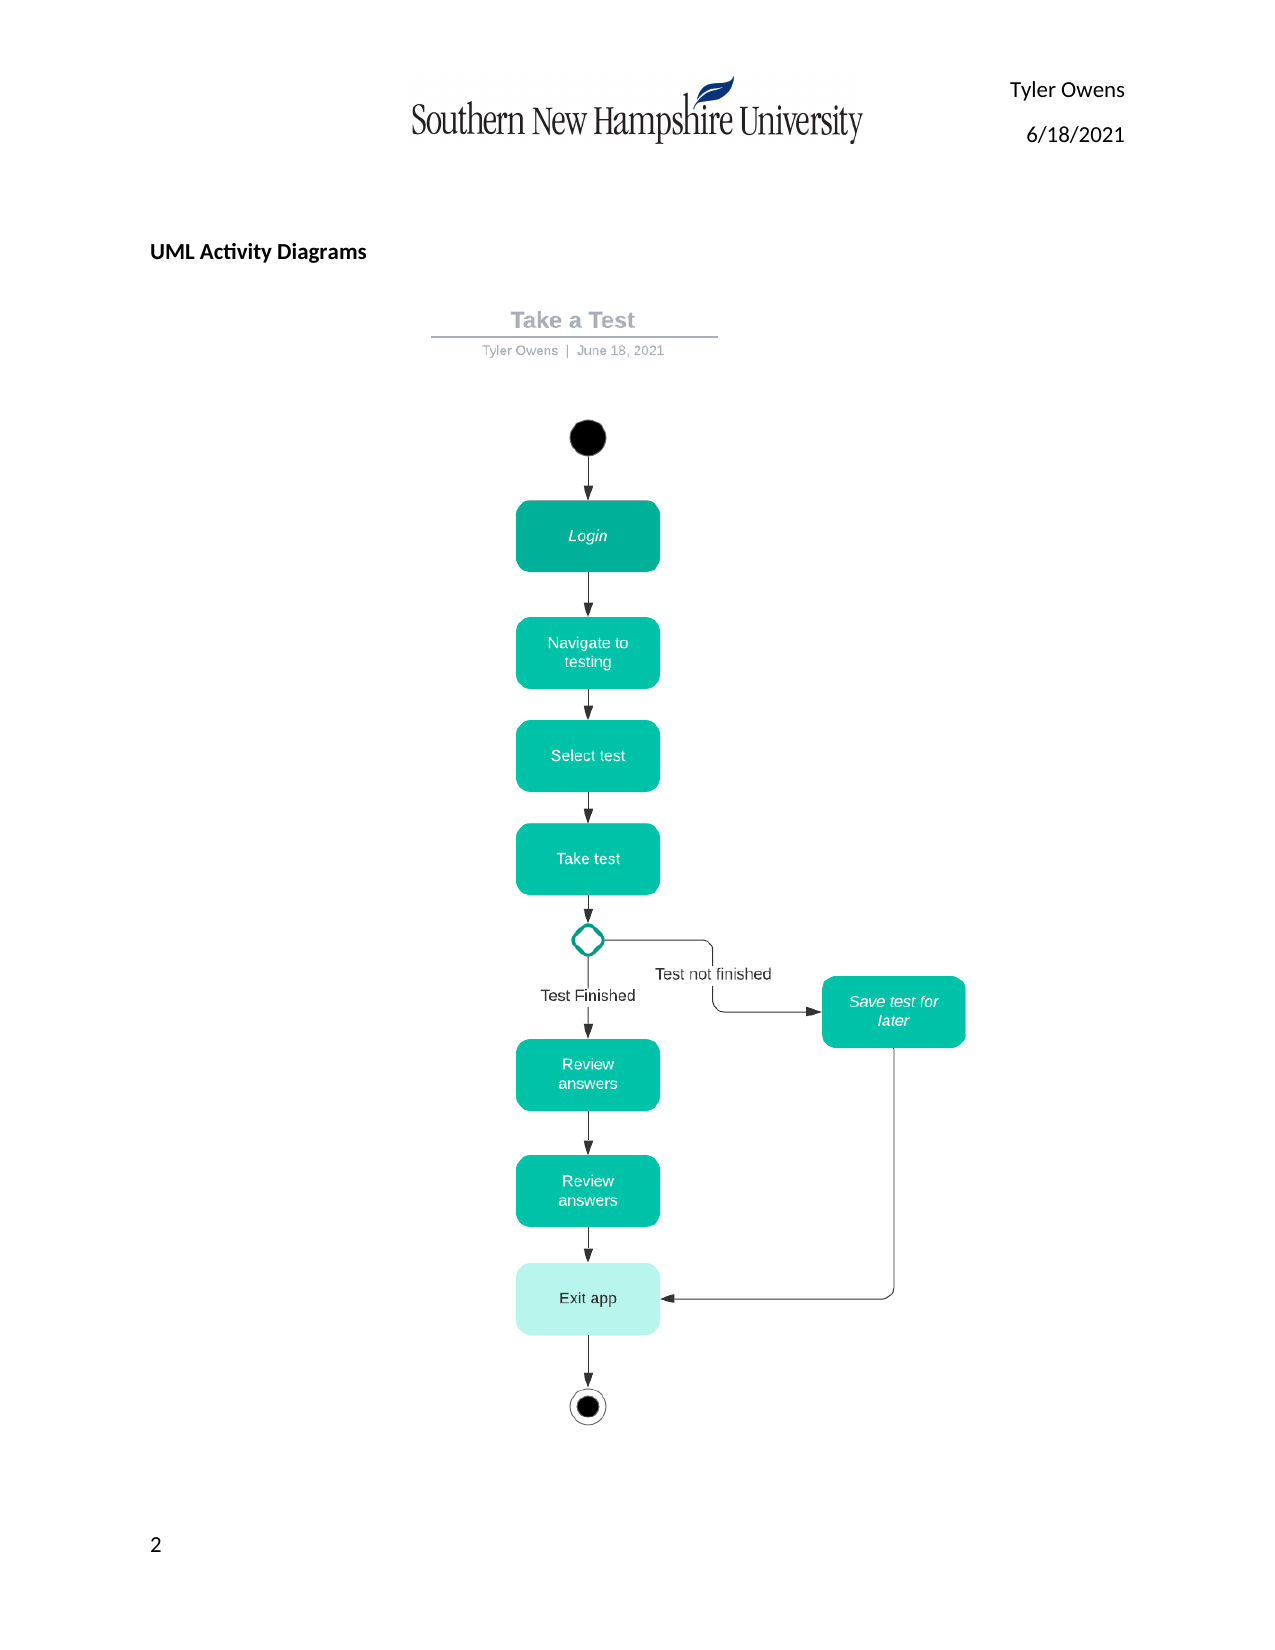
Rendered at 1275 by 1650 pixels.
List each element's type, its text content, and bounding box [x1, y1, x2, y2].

picture [412, 76, 863, 144]
picture [150, 265, 1001, 1460]
subtitle UML Activity Diagrams [150, 237, 1125, 265]
